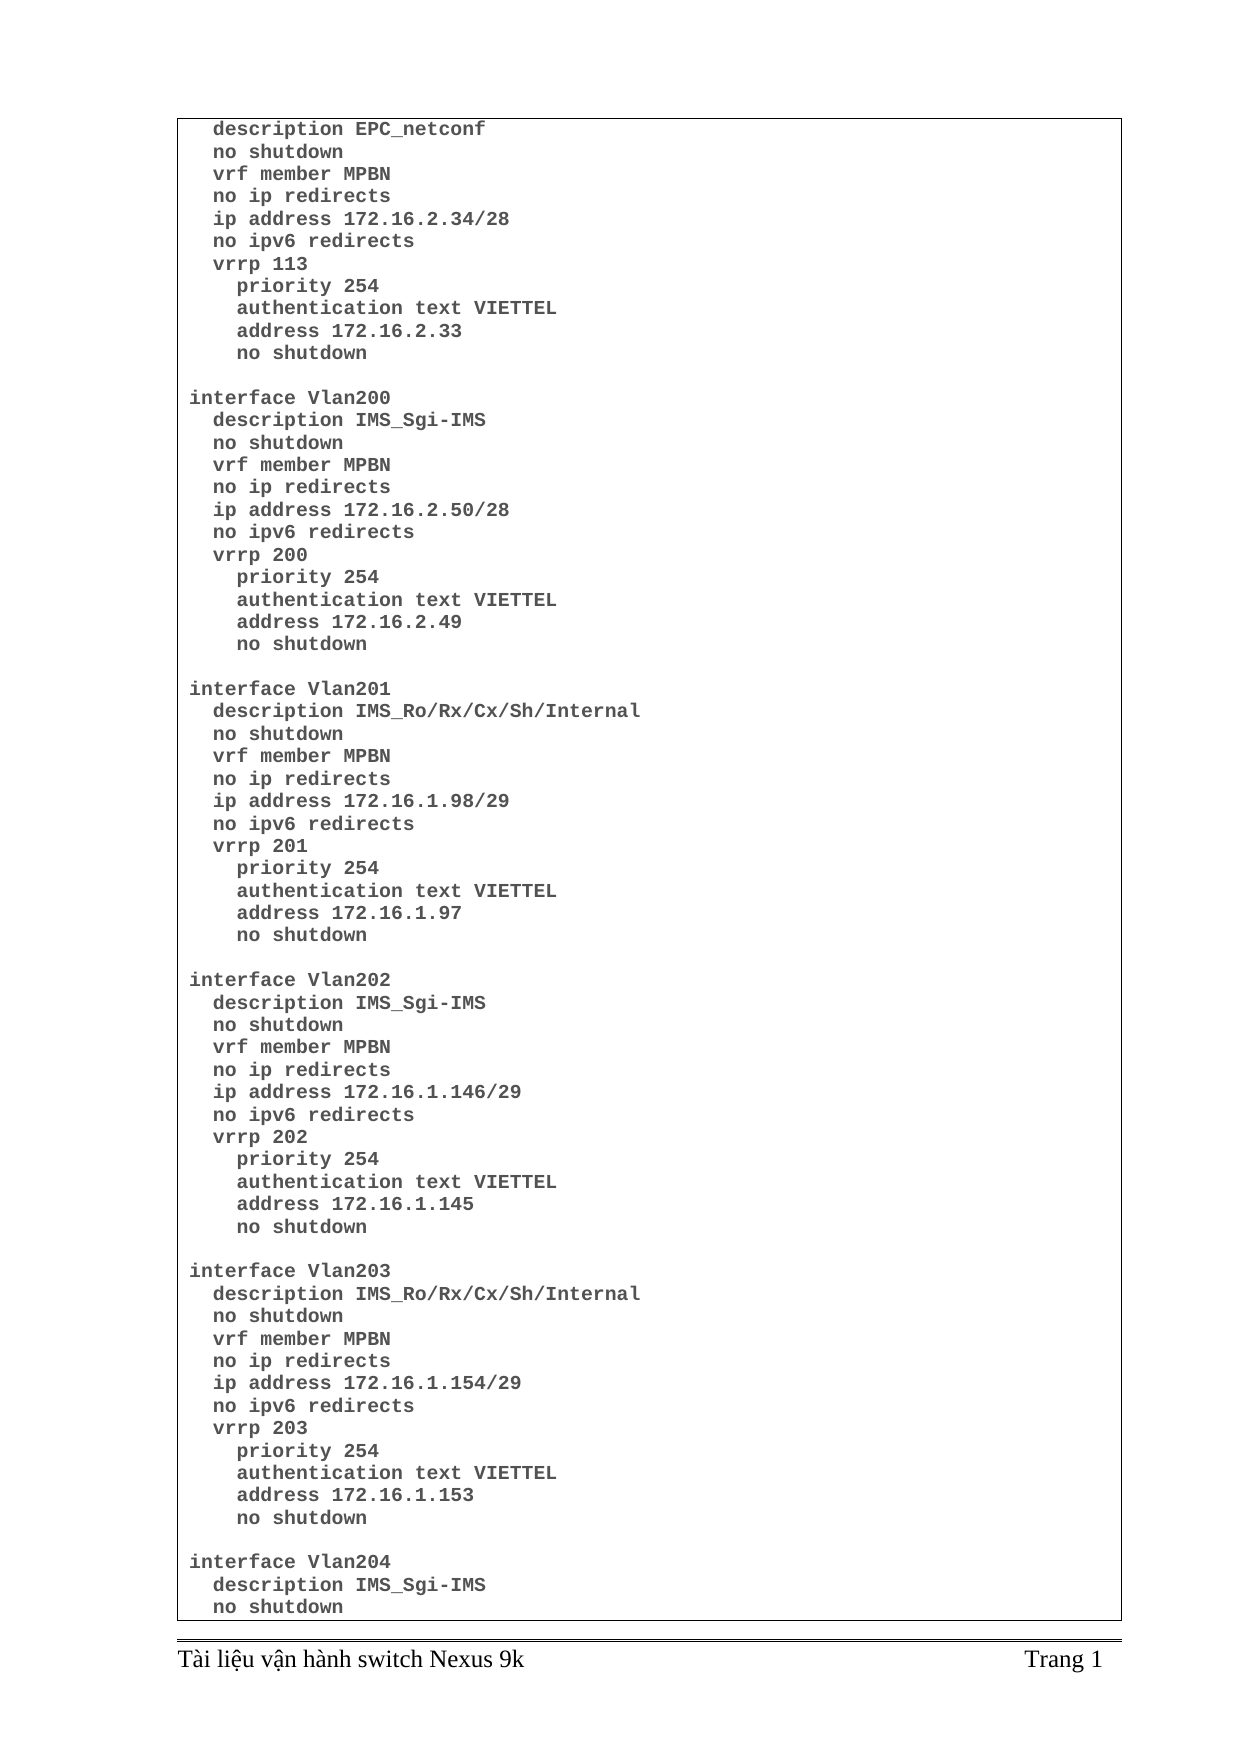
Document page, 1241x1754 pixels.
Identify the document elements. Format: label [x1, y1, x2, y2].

table_cell [178, 119, 1121, 1620]
